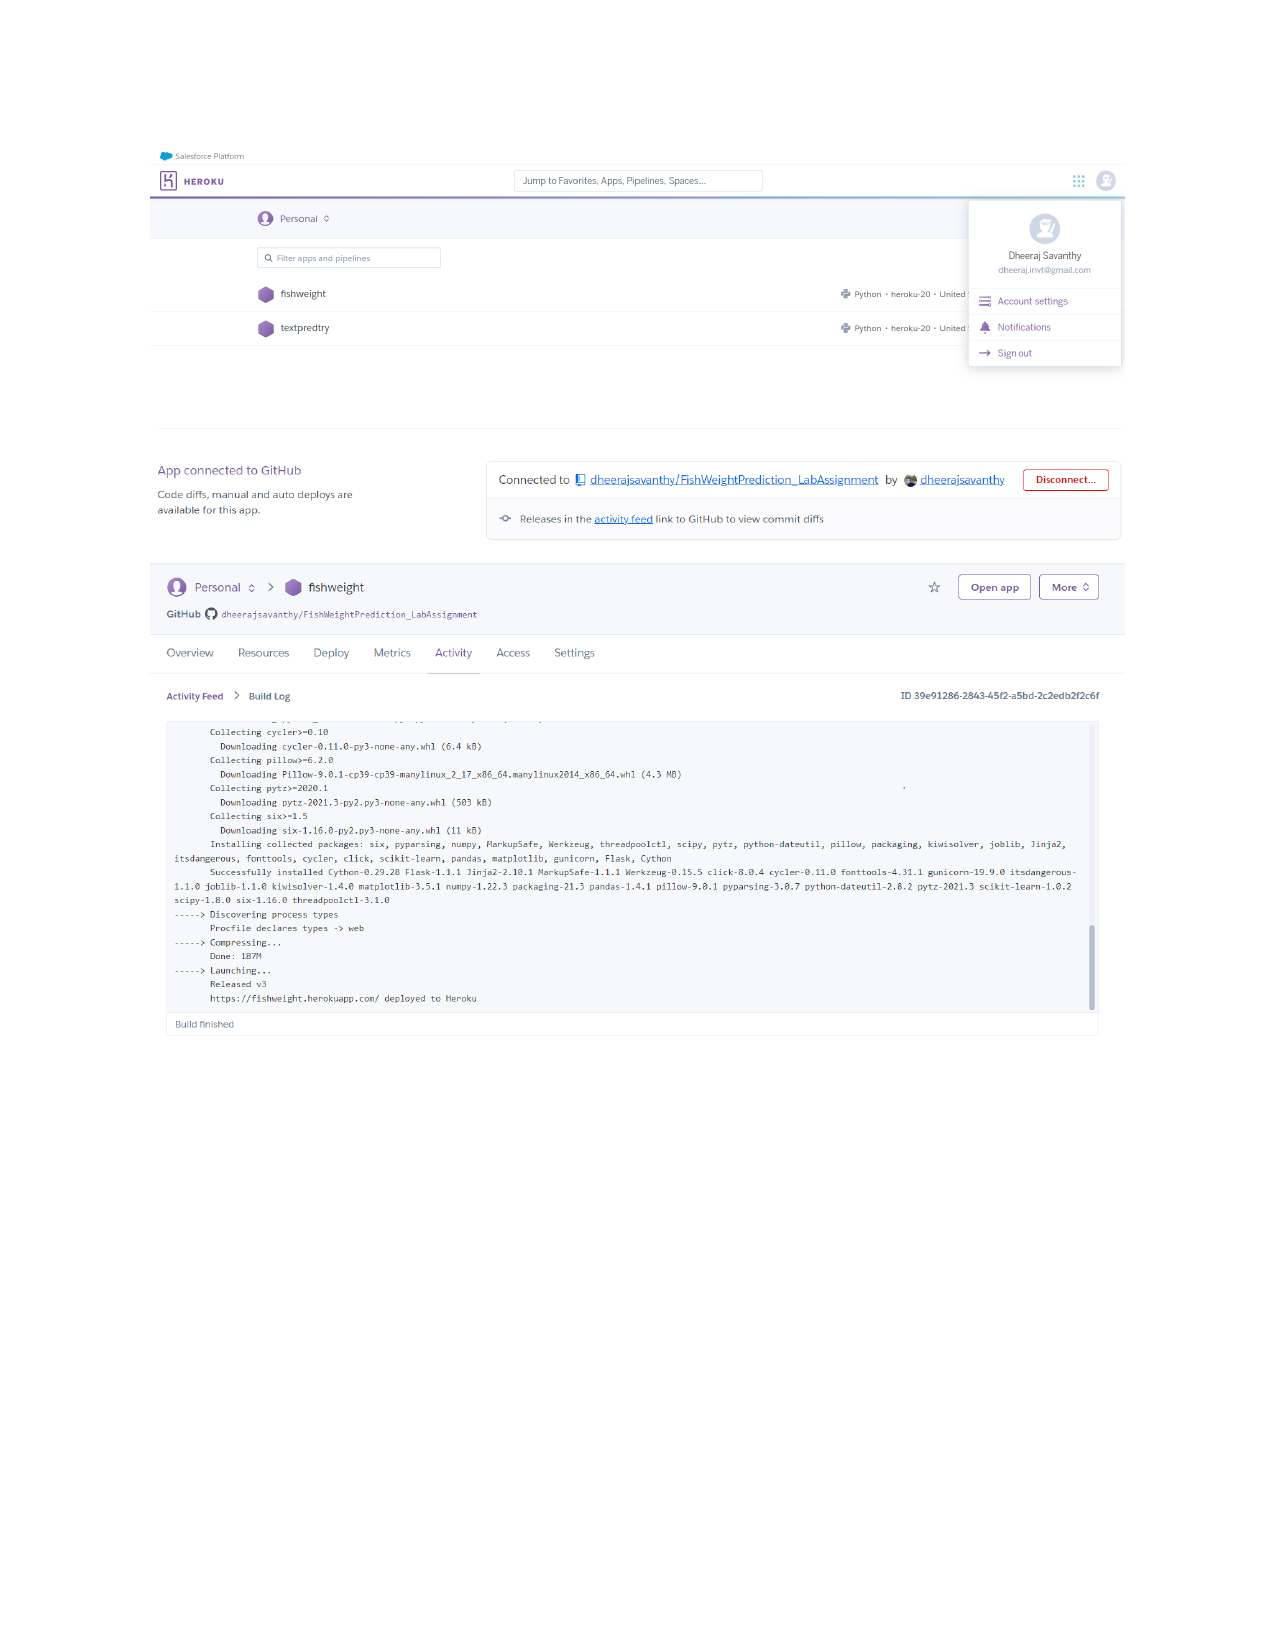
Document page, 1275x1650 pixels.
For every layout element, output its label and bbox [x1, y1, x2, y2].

picture [150, 563, 1125, 1054]
picture [150, 150, 1125, 409]
picture [150, 427, 1125, 545]
